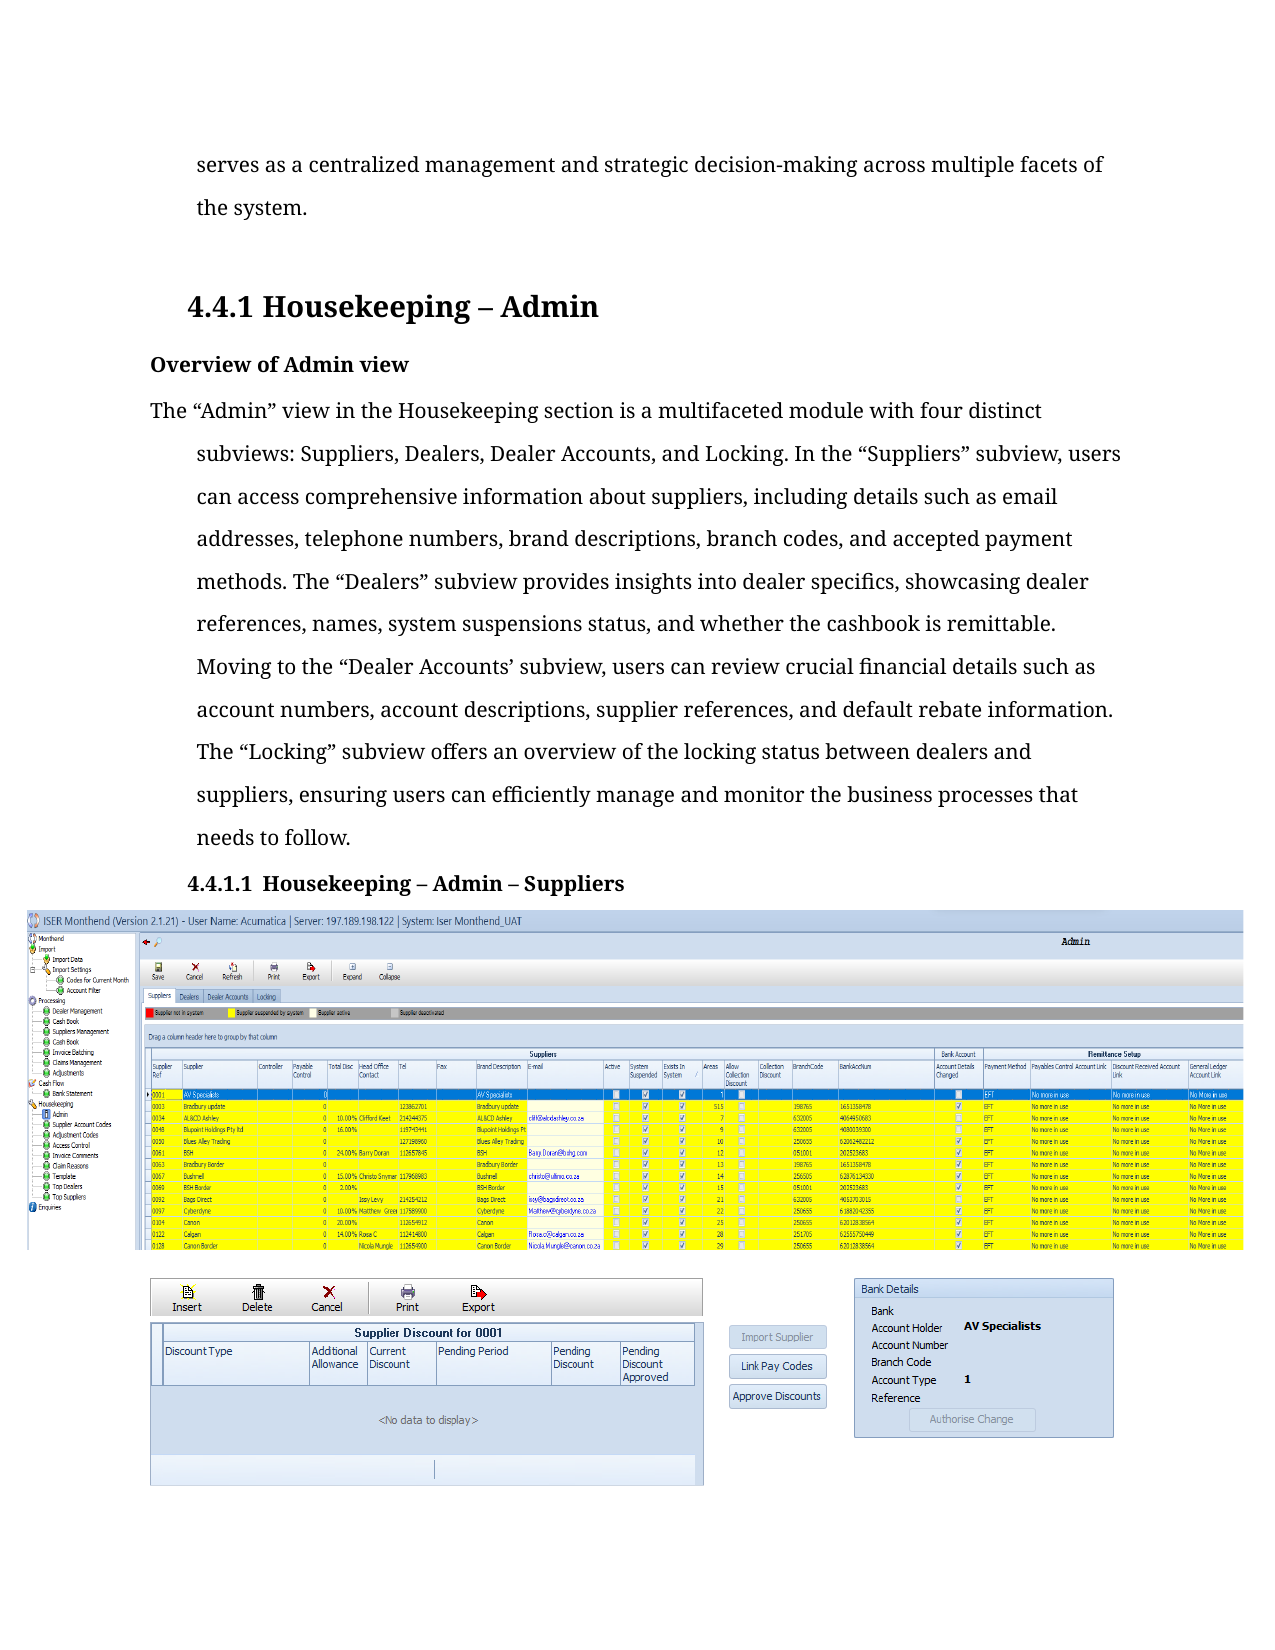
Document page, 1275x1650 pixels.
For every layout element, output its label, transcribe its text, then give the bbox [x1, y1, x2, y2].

picture [148, 1270, 1124, 1486]
text The “Admin” view in the Housekeeping section is a multifaceted module with four distinct subviews: Suppliers, Dealers, Dealer Accounts, and Locking. In the “Suppliers” subview, users can access comprehensive information about suppliers, including details such as email addresses, telephone numbers, brand descriptions, branch codes, and accepted payment methods. The “Dealers” subview provides insights into dealer specifics, showcasing dealer references, names, system suspensions status, and whether the cashbook is remittable. Moving to the “Dealer Accounts’ subview, users can review crucial financial details such as account numbers, account descriptions, supplier references, and default rebate information. The “Locking” subview offers an overview of the locking status between dealers and suppliers, ensuring users can efficiently manage and monitor the business processes that needs to follow. [150, 397, 1125, 851]
list Housekeeping – Admin – Suppliers [187, 869, 1125, 898]
subtitle Housekeeping – Admin [187, 286, 1125, 326]
picture [27, 910, 1244, 1250]
text Overview of Admin view [150, 350, 1125, 378]
